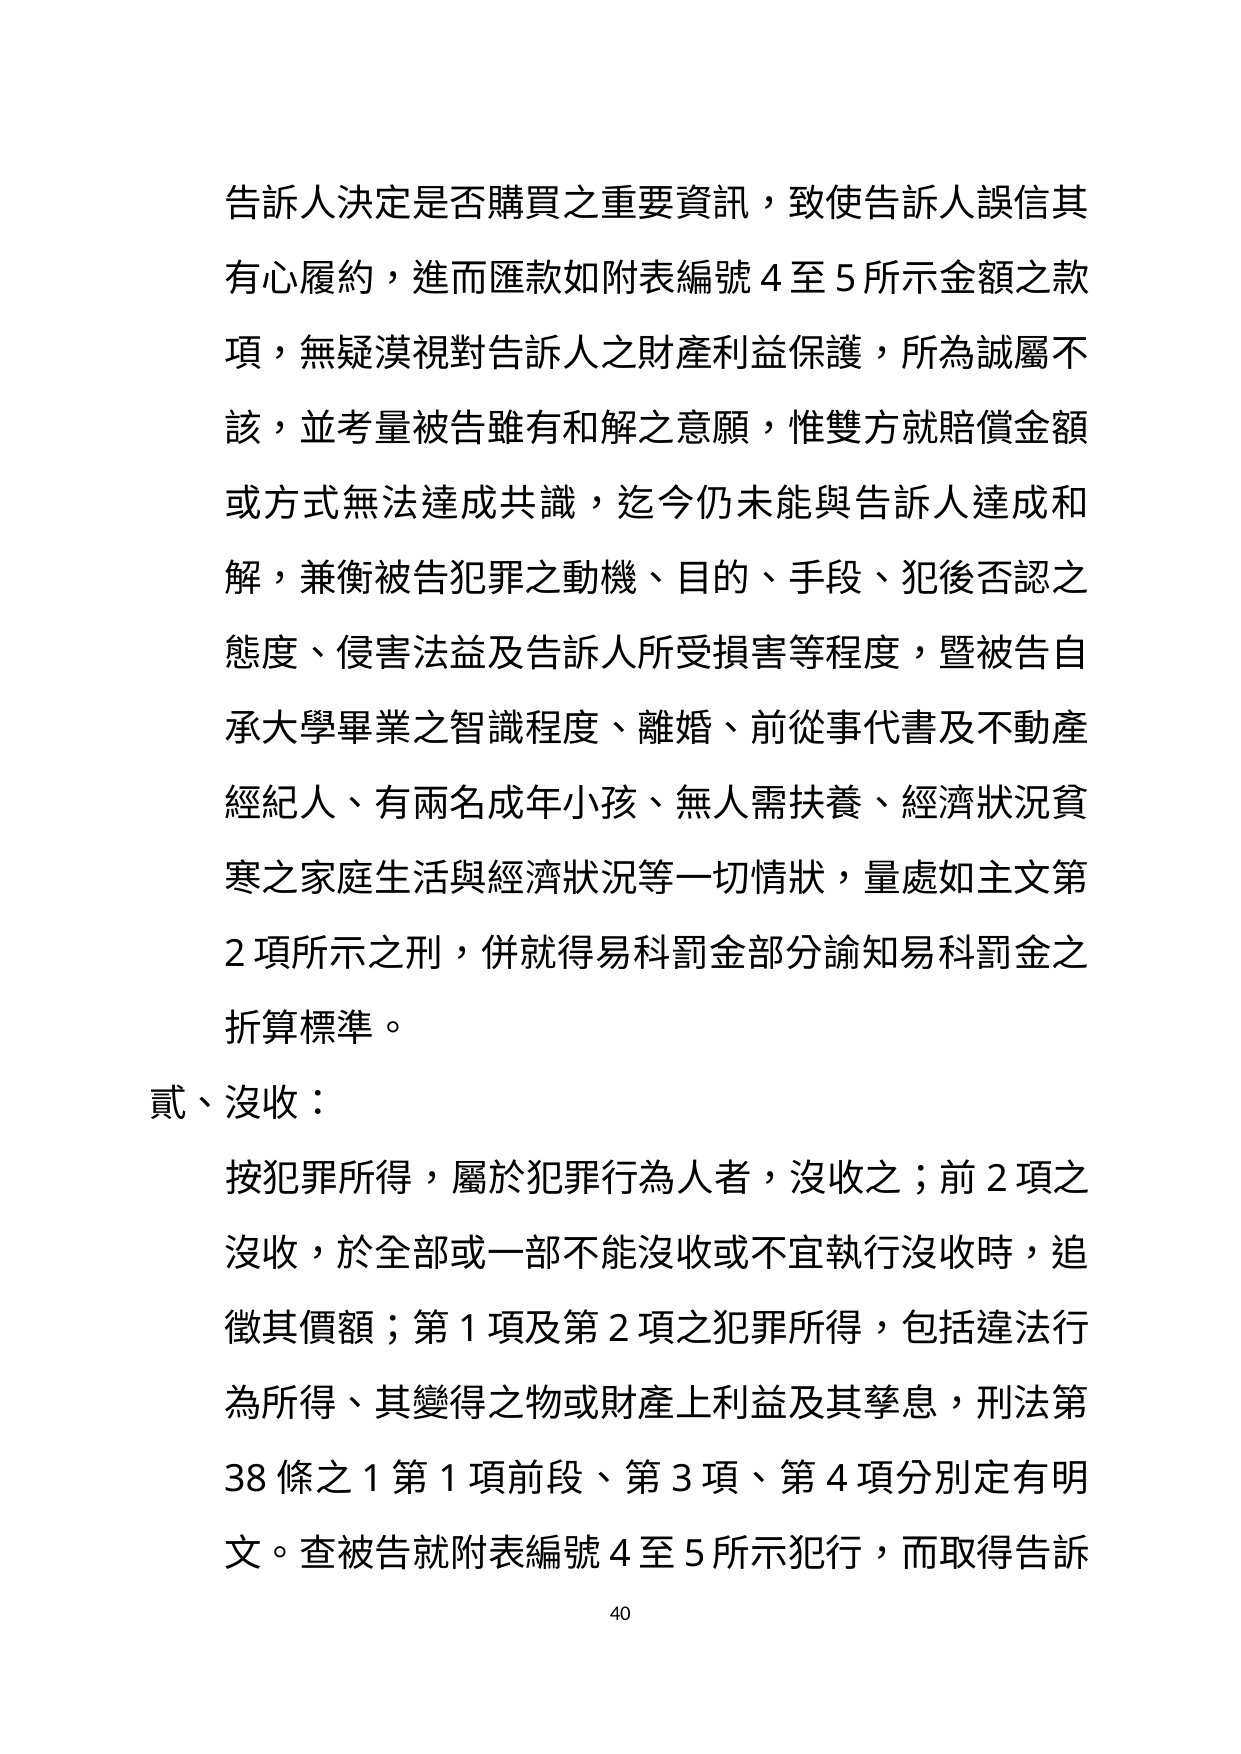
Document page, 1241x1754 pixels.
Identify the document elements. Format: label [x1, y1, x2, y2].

table_header [150, 163, 1090, 1587]
